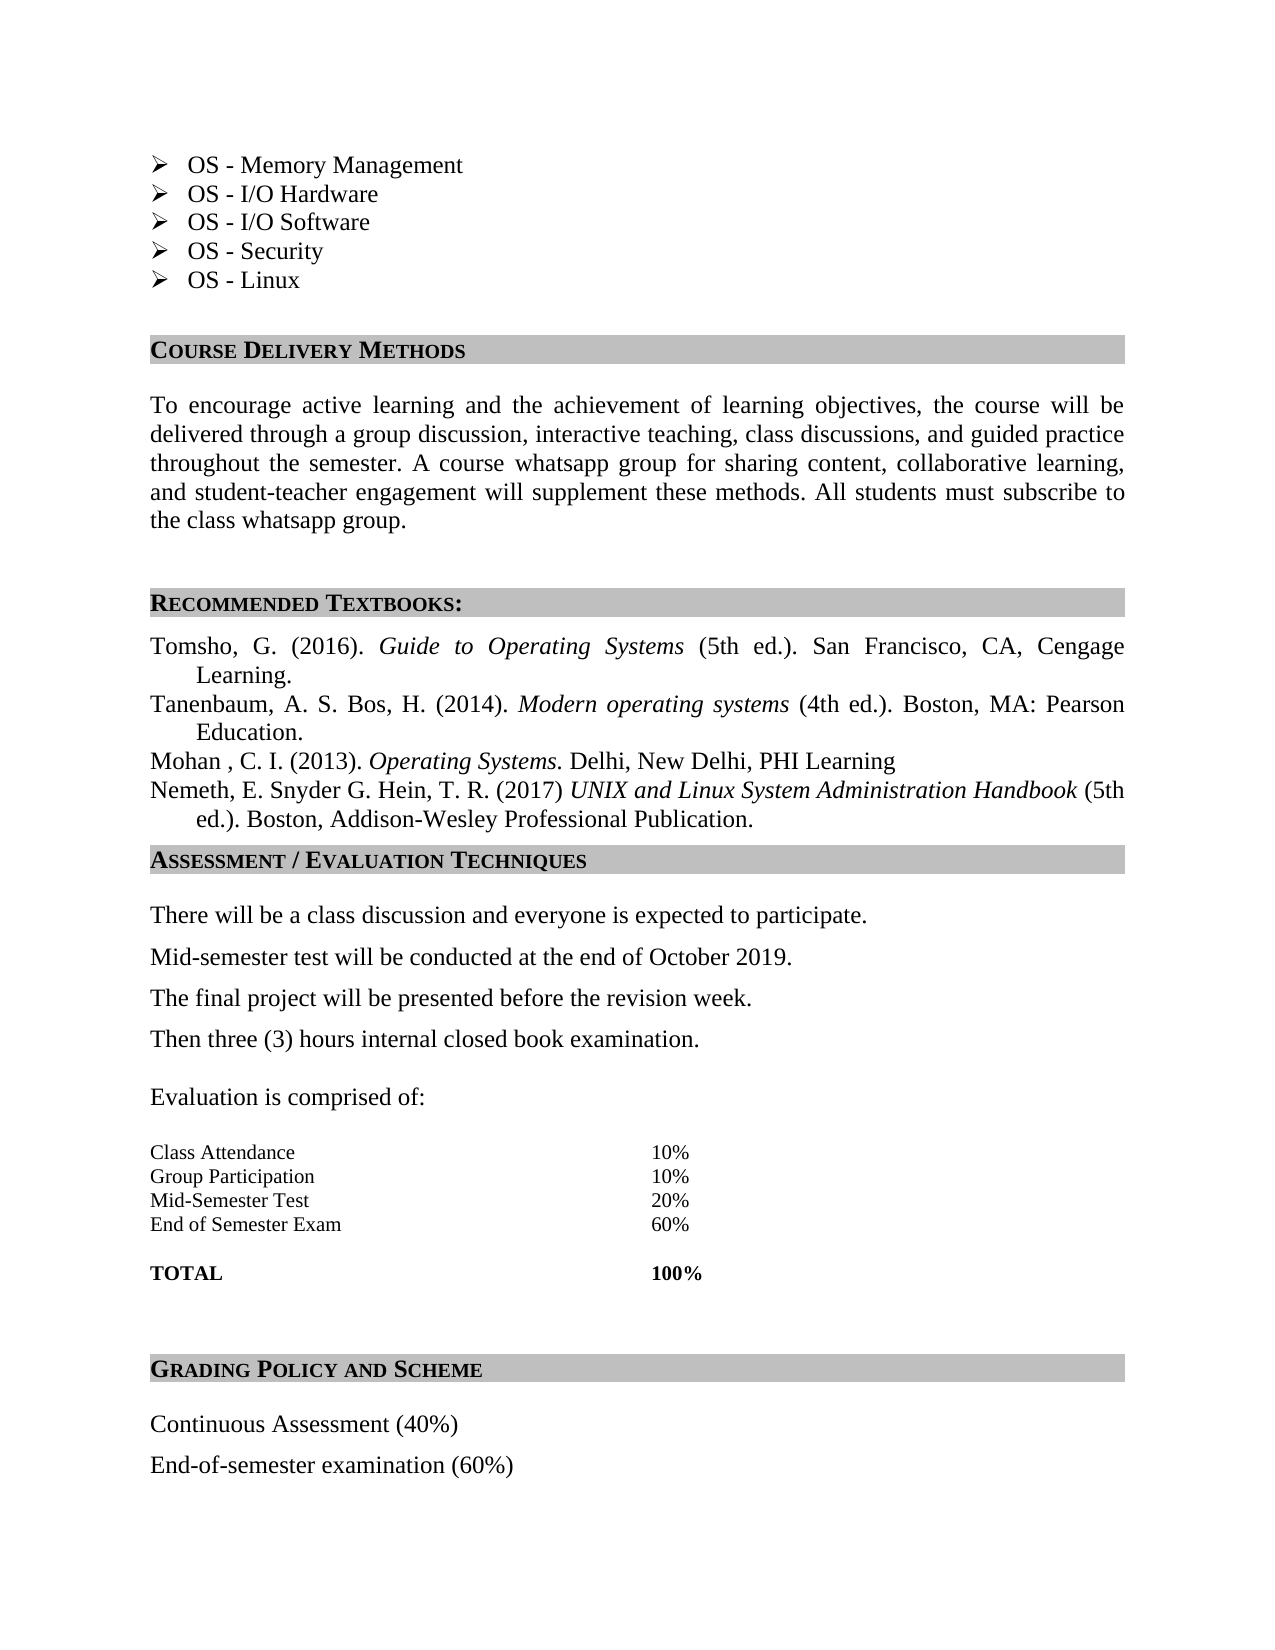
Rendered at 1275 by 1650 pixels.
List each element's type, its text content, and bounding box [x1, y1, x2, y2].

table_cell 60% [640, 1213, 910, 1236]
list OS - Security [150, 236, 1125, 265]
text Tomsho, G. (2016). Guide to Operating Systems (5th ed.). San Francisco, CA, Cengage Learning. [150, 631, 1125, 689]
table_cell 100% [640, 1236, 910, 1284]
text Assessment / Evaluation Techniques [150, 845, 1125, 874]
text The final project will be presented before the revision week. [150, 983, 1125, 1012]
table_cell TOTAL [139, 1236, 640, 1284]
table_cell 10% [640, 1164, 910, 1188]
text Mohan , C. I. (2013). Operating Systems. Delhi, New Delhi, PHI Learning [150, 746, 1125, 775]
table_cell Mid-Semester Test [139, 1188, 640, 1212]
text Recommended Textbooks: [150, 588, 1125, 617]
text Mid-semester test will be conducted at the end of October 2019. [150, 942, 1125, 971]
list OS - I/O Software [150, 207, 1125, 236]
text To encourage active learning and the achievement of learning objectives, the course will be delivered through a group discussion, interactive teaching, class discussions, and guided practice throughout the semester. A course whatsapp group for sharing content, collaborative learning, and student-teacher engagement will supplement these methods. All students must subscribe to the class whatsapp group. [150, 391, 1125, 534]
table_cell 20% [640, 1188, 910, 1212]
text There will be a class discussion and everyone is expected to participate. [150, 901, 1125, 929]
text Tanenbaum, A. S. Bos, H. (2014). Modern operating systems (4th ed.). Boston, MA: Pearson Education. [150, 689, 1125, 746]
table_cell Group Participation [139, 1164, 640, 1188]
text Evaluation is comprised of: [150, 1082, 1125, 1111]
text Then three (3) hours internal closed book examination. [150, 1024, 1125, 1053]
list OS - Linux [150, 265, 1125, 294]
text Continuous Assessment (40%) [150, 1409, 1125, 1438]
text End-of-semester examination (60%) [150, 1451, 1125, 1479]
list OS - I/O Hardware [150, 179, 1125, 207]
text Grading Policy and Scheme [150, 1354, 1125, 1382]
text Course Delivery Methods [150, 335, 1125, 364]
list OS - Memory Management [150, 150, 1125, 179]
table_header Class Attendance [139, 1140, 640, 1164]
table_cell End of Semester Exam [139, 1213, 640, 1236]
text Nemeth, E. Snyder G. Hein, T. R. (2017) UNIX and Linux System Administration Handbook (5th ed.). Boston, Addison-Wesley Professional Publication. [150, 775, 1125, 832]
table_header 10% [640, 1140, 910, 1164]
